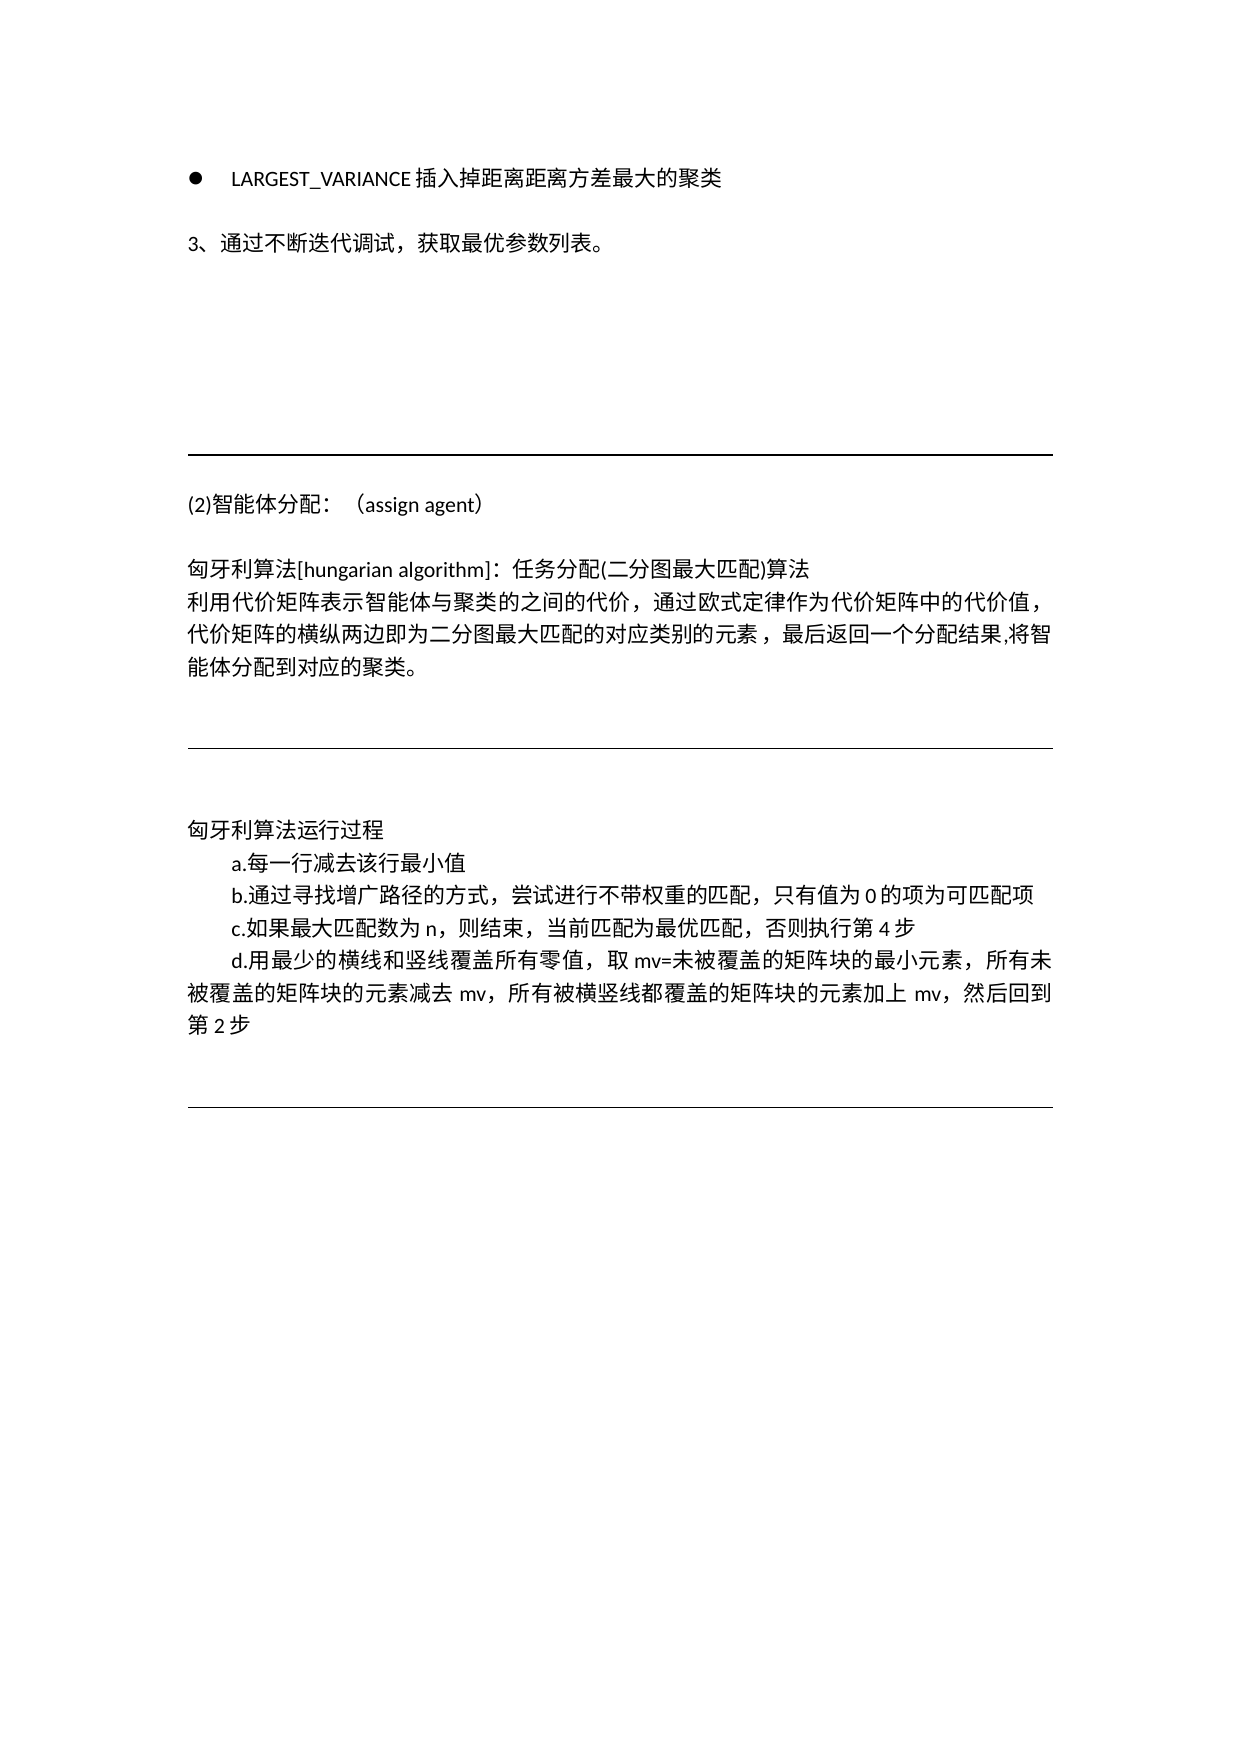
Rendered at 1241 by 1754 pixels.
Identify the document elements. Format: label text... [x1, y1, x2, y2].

list 3、通过不断迭代调试，获取最优参数列表。 [187, 227, 1053, 259]
list 匈牙利算法运行过程 [187, 814, 1053, 847]
list 利用代价矩阵表示智能体与聚类的之间的代价，通过欧式定律作为代价矩阵中的代价值，代价矩阵的横纵两边即为二分图最大匹配的对应类别的元素，最后返回一个分配结果,将智能体分配到对应的聚类。 [187, 586, 1053, 683]
list c.如果最大匹配数为n，则结束，当前匹配为最优匹配，否则执行第4步 [187, 912, 1053, 944]
list a.每一行减去该行最小值 [187, 847, 1053, 879]
list 智能体分配：（assign agent） [187, 488, 1053, 521]
list 匈牙利算法[hungarian algorithm]：任务分配(二分图最大匹配)算法 [187, 553, 1053, 586]
list b.通过寻找增广路径的方式，尝试进行不带权重的匹配，只有值为0的项为可匹配项 [187, 879, 1053, 912]
list LARGEST_VARIANCE插入掉距离距离方差最大的聚类 [187, 162, 1053, 194]
list d.用最少的横线和竖线覆盖所有零值，取mv=未被覆盖的矩阵块的最小元素，所有未被覆盖的矩阵块的元素减去mv，所有被横竖线都覆盖的矩阵块的元素加上mv，然后回到第2步 [187, 944, 1053, 1042]
